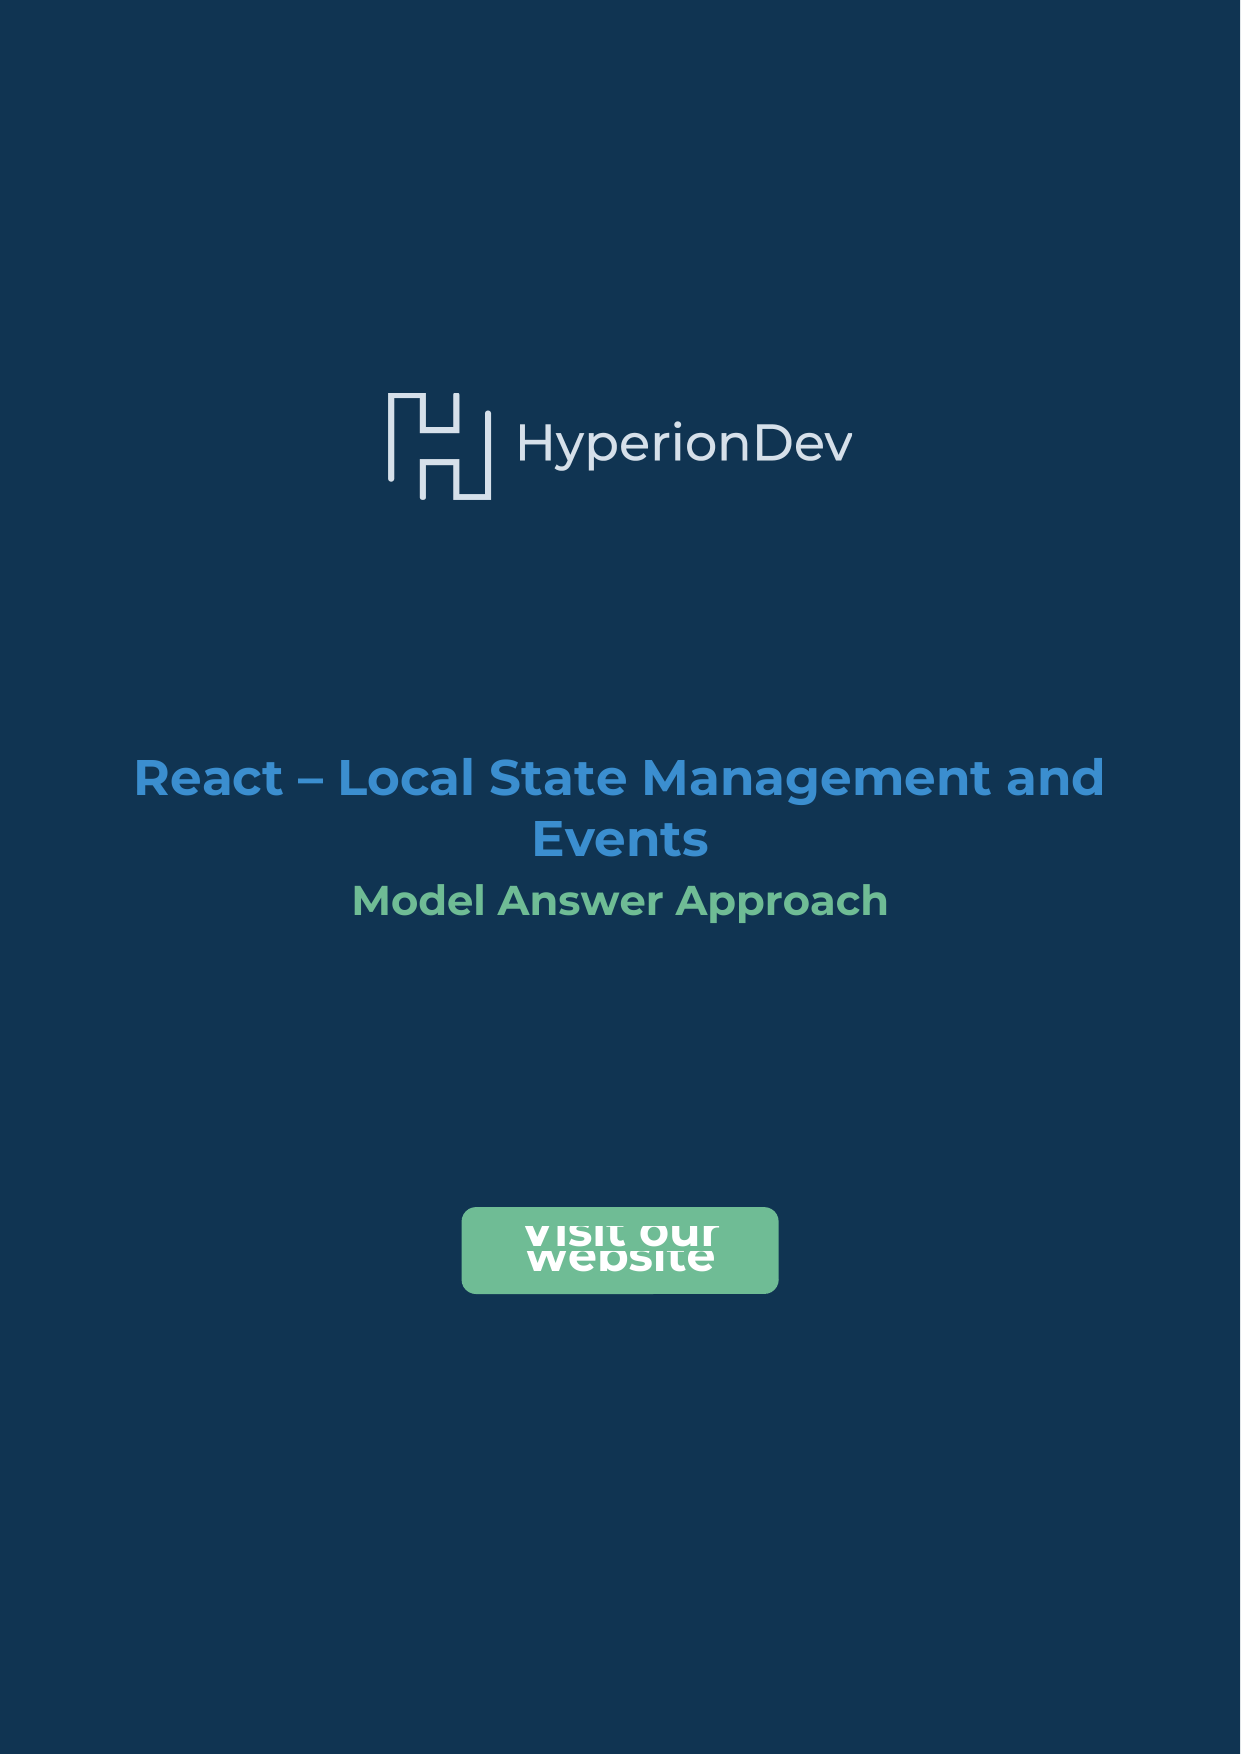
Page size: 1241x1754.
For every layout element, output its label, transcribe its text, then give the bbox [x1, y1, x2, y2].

subtitle Model Answer Approach [118, 875, 1122, 926]
picture [388, 393, 853, 500]
title React – Local State Management and Events [118, 747, 1122, 869]
